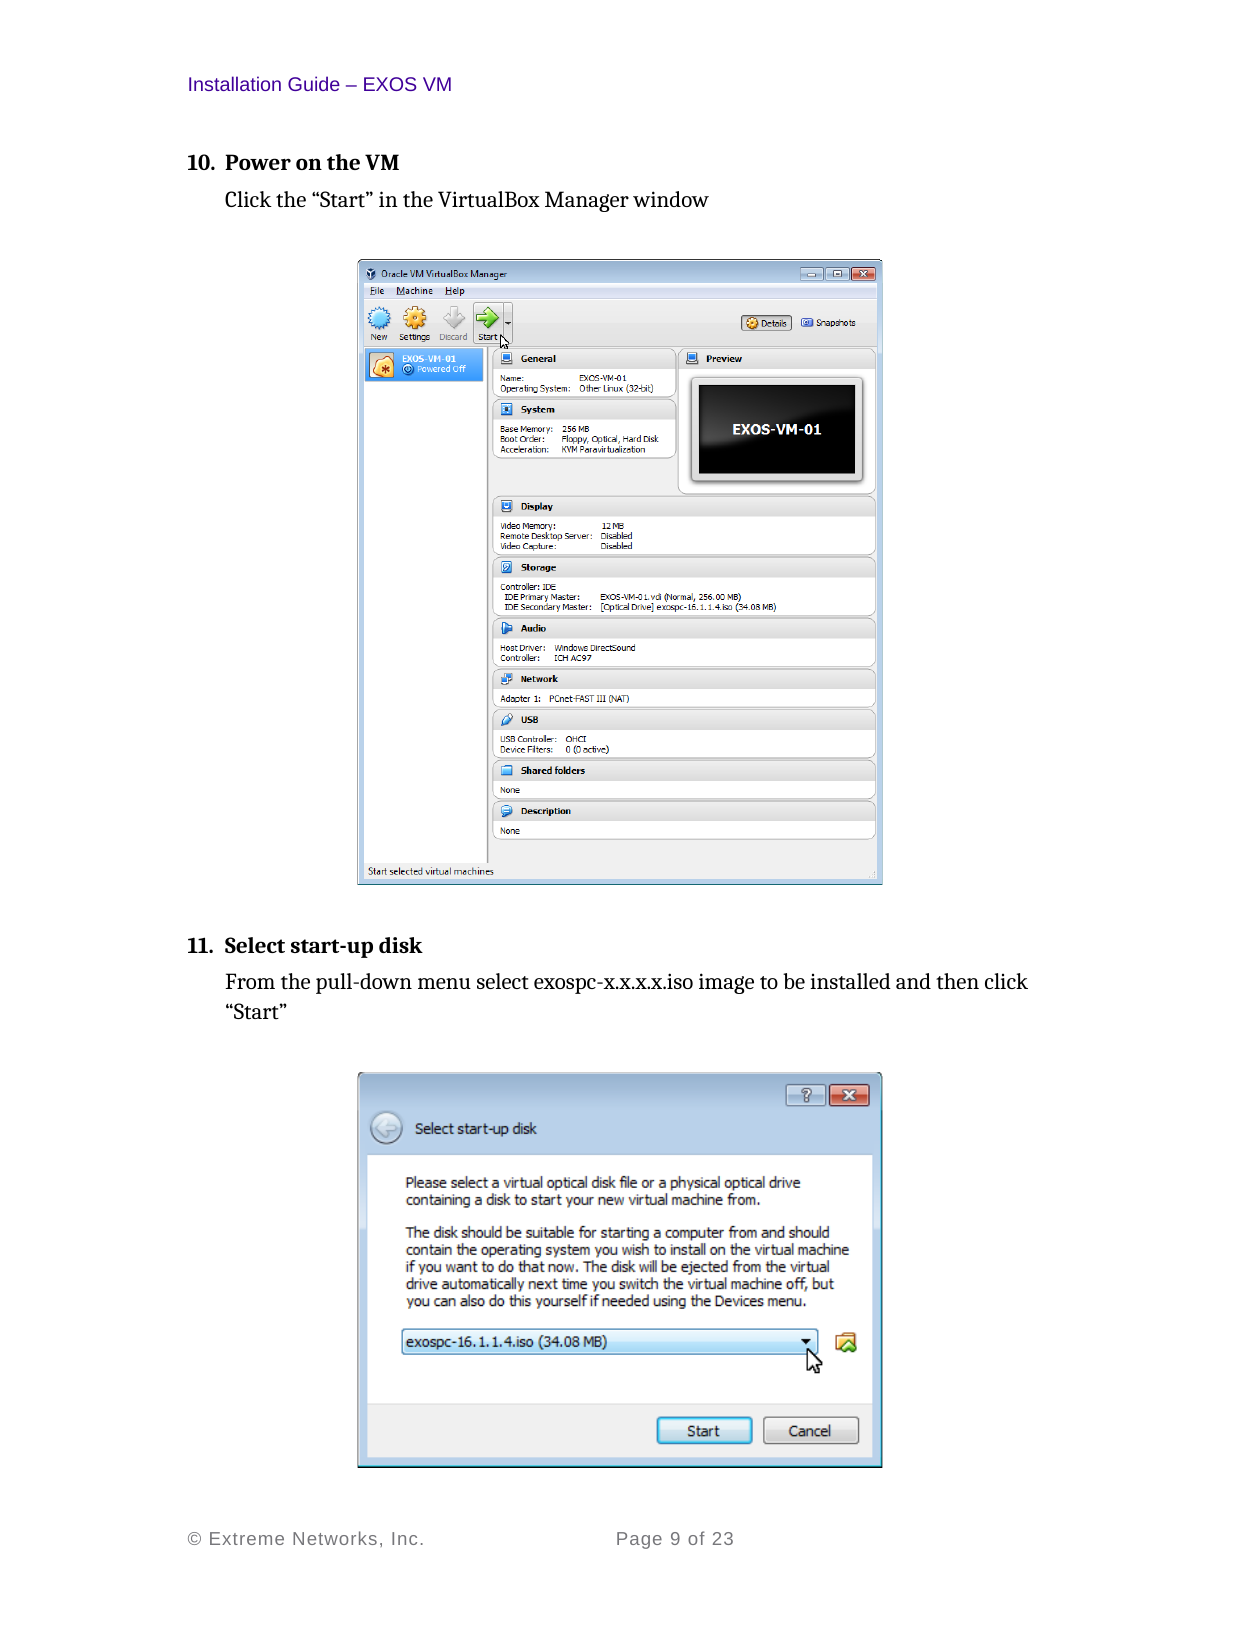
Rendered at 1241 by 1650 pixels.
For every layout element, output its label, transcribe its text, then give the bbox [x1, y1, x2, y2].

text From the pull-down menu select exospc-x.x.x.x.iso image to be installed and then click “Start” [225, 969, 1053, 1025]
list Power on the VM [187, 150, 1053, 176]
list Select start-up disk [187, 932, 1053, 959]
picture [357, 1072, 883, 1468]
list Click the “Start” in the VirtualBox Manager window [225, 186, 1053, 213]
picture [357, 259, 883, 885]
